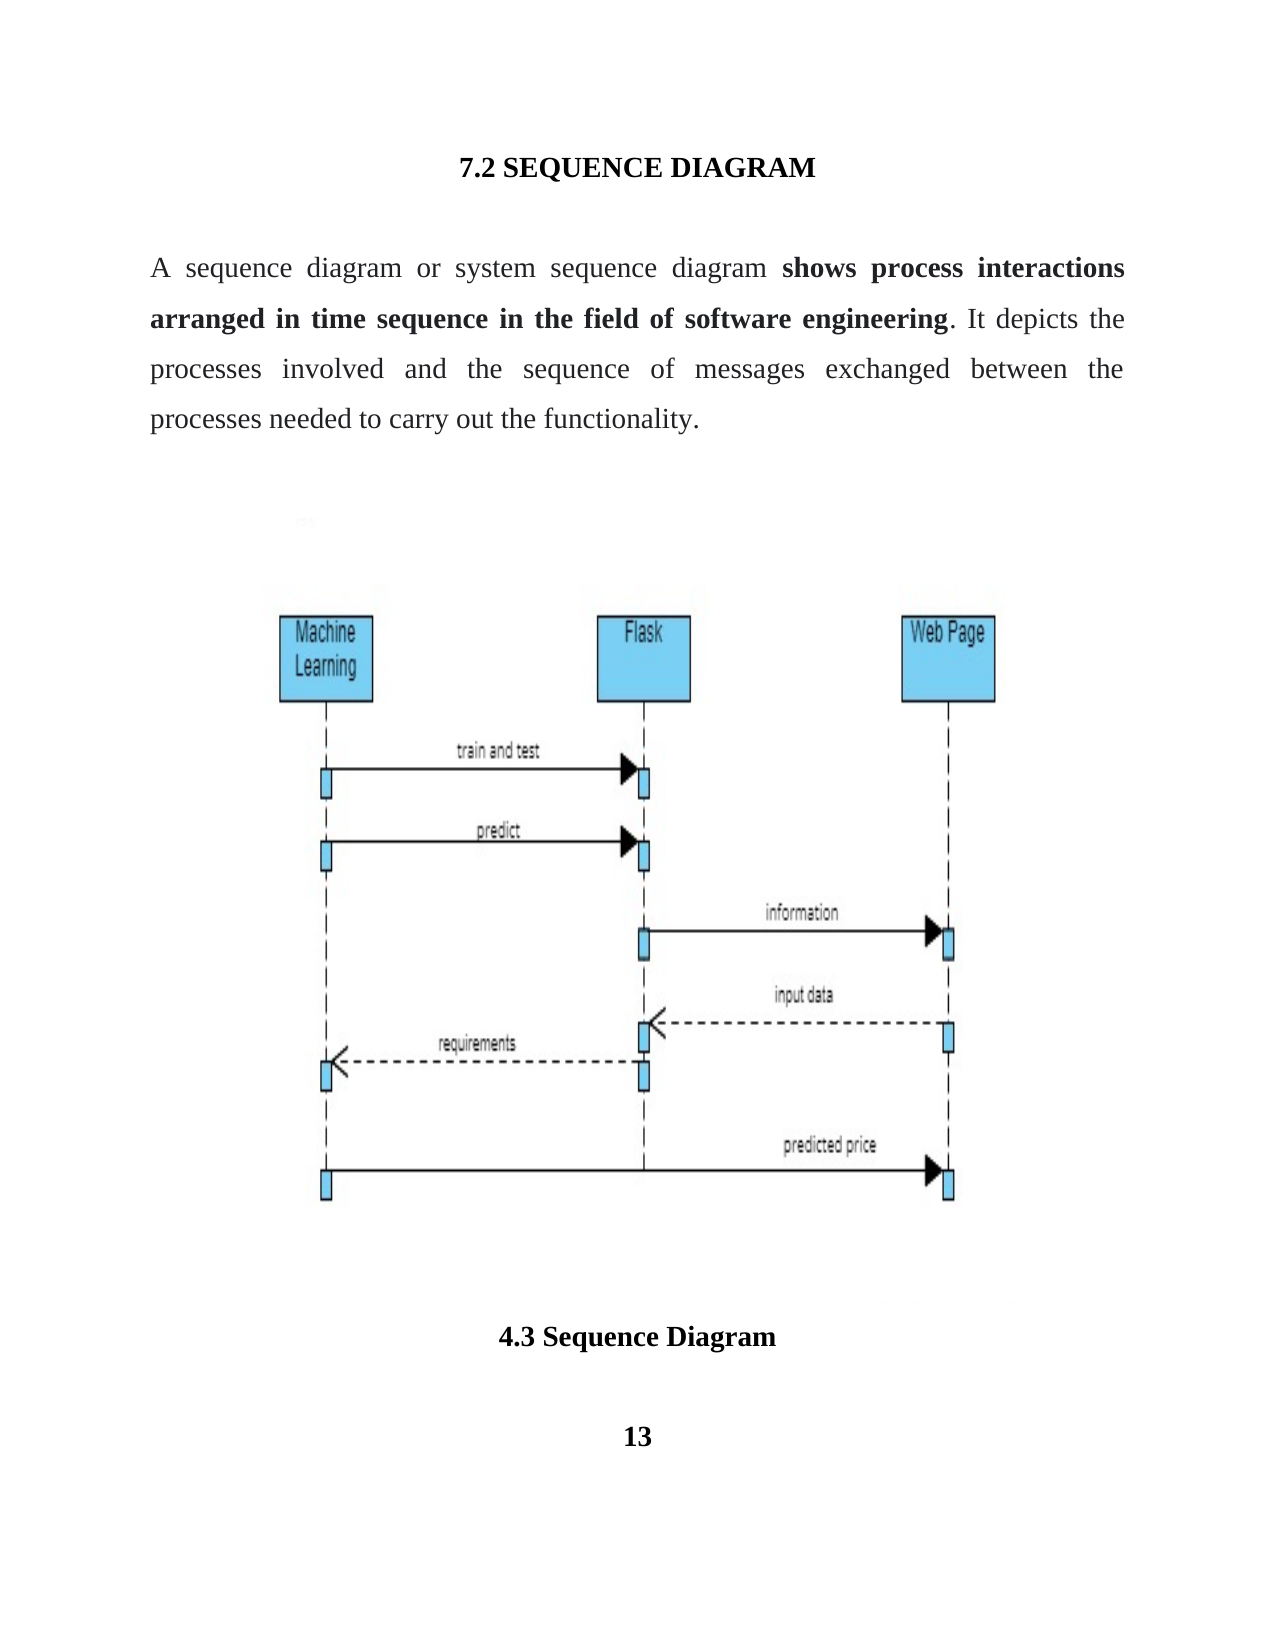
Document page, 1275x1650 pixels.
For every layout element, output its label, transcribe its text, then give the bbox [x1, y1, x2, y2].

text 13 [150, 1419, 1125, 1453]
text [150, 150, 1125, 183]
text A sequence diagram or system sequence diagram shows process interactions arranged in time sequence in the field of software engineering. It depicts the processes involved and the sequence of messages exchanged between the processes needed to carry out the functionality. [150, 250, 1125, 435]
text 4.3 Sequence Diagram [150, 1319, 1125, 1353]
